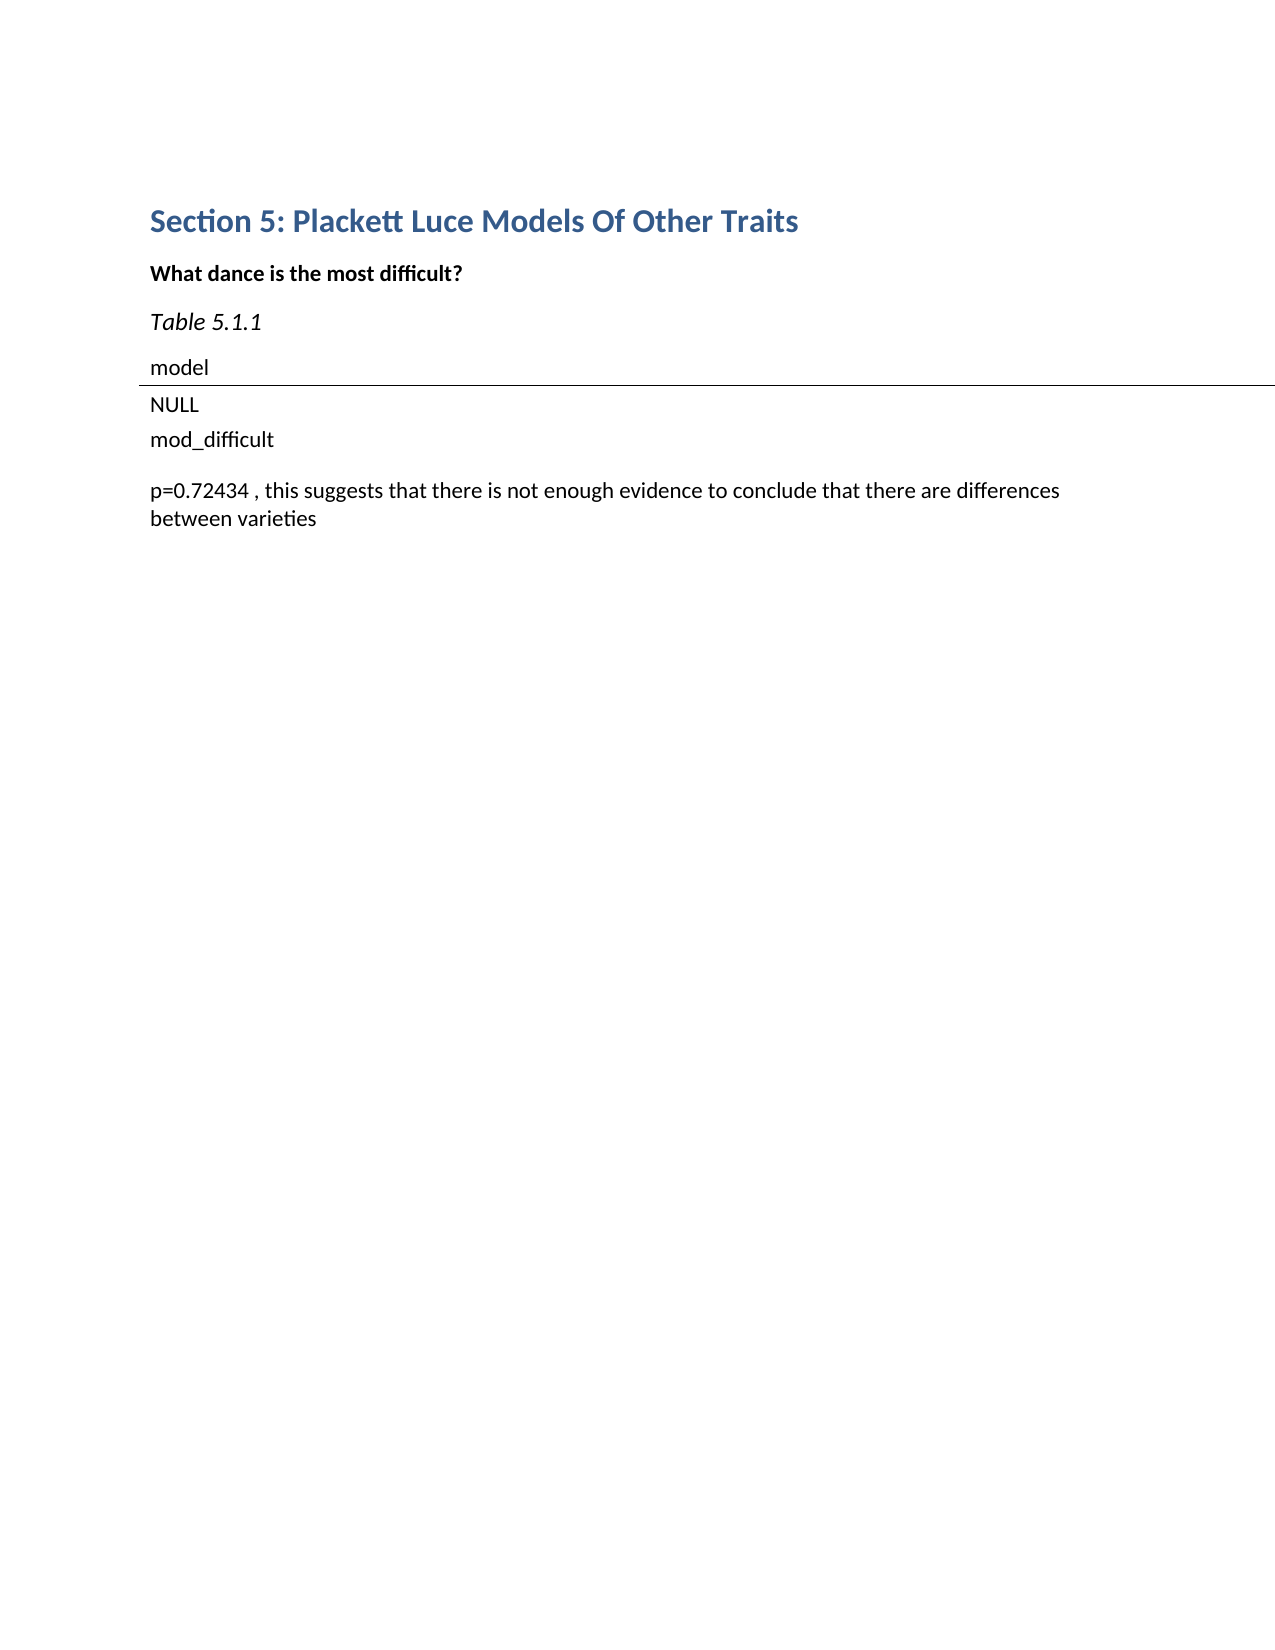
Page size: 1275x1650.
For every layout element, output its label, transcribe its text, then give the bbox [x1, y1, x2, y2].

text What dance is the most difficult? [150, 259, 1125, 287]
table_cell mod_difficult [139, 422, 1275, 457]
text Table 5.1.1 [150, 306, 1125, 337]
subtitle Section 5: Plackett Luce Models Of Other Traits [150, 200, 1125, 241]
table_cell NULL [139, 386, 1275, 422]
text p=0.72434 , this suggests that there is not enough evidence to conclude that there are differences between varieties [150, 476, 1125, 532]
table_header model [139, 349, 1275, 385]
